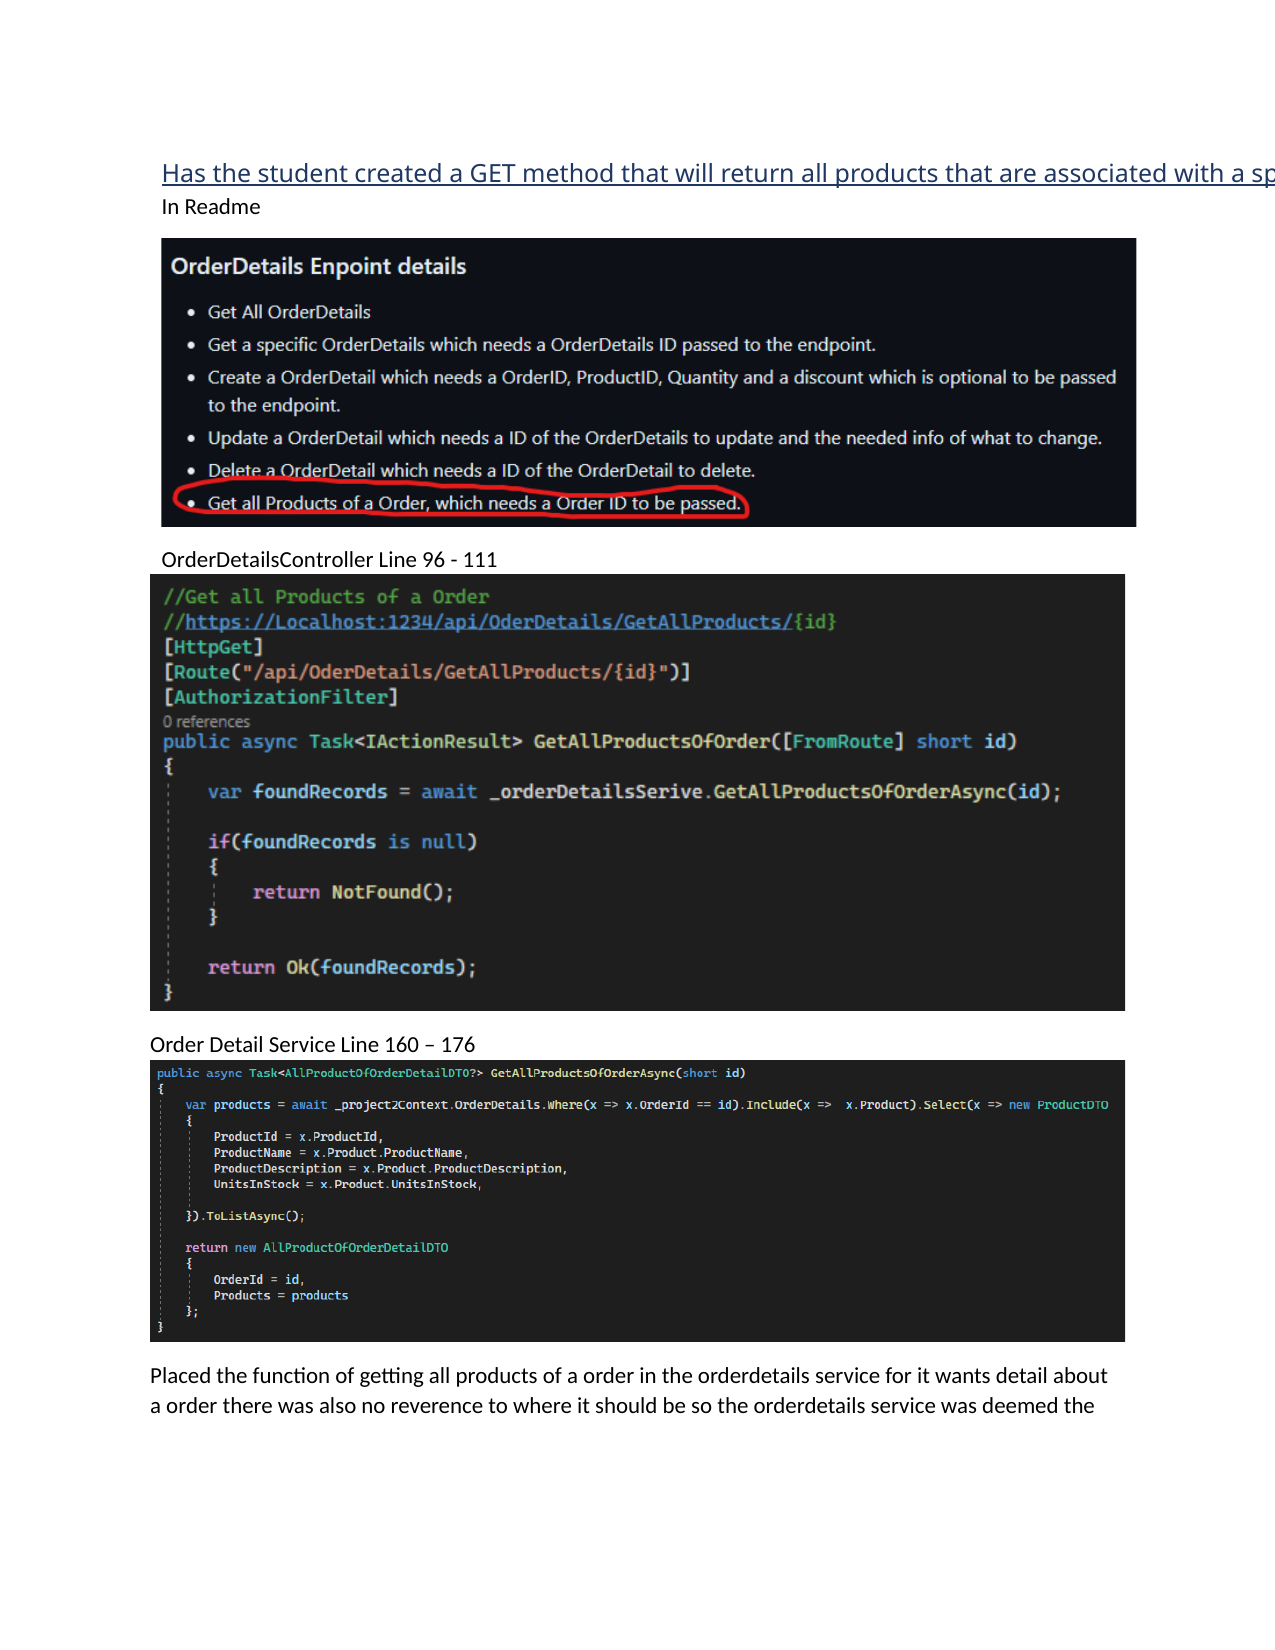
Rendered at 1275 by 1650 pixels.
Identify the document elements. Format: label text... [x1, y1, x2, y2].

picture [150, 1060, 1125, 1342]
table_header Has the student created a GET method that will return all products that are associated with a specific order? In Readme OrderDetailsController Line 96 - 111 [150, 150, 1275, 573]
picture [161, 238, 1137, 527]
text Order Detail Service Line 160 – 176 [150, 1030, 1125, 1060]
picture [150, 574, 1125, 1011]
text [150, 1361, 1125, 1419]
